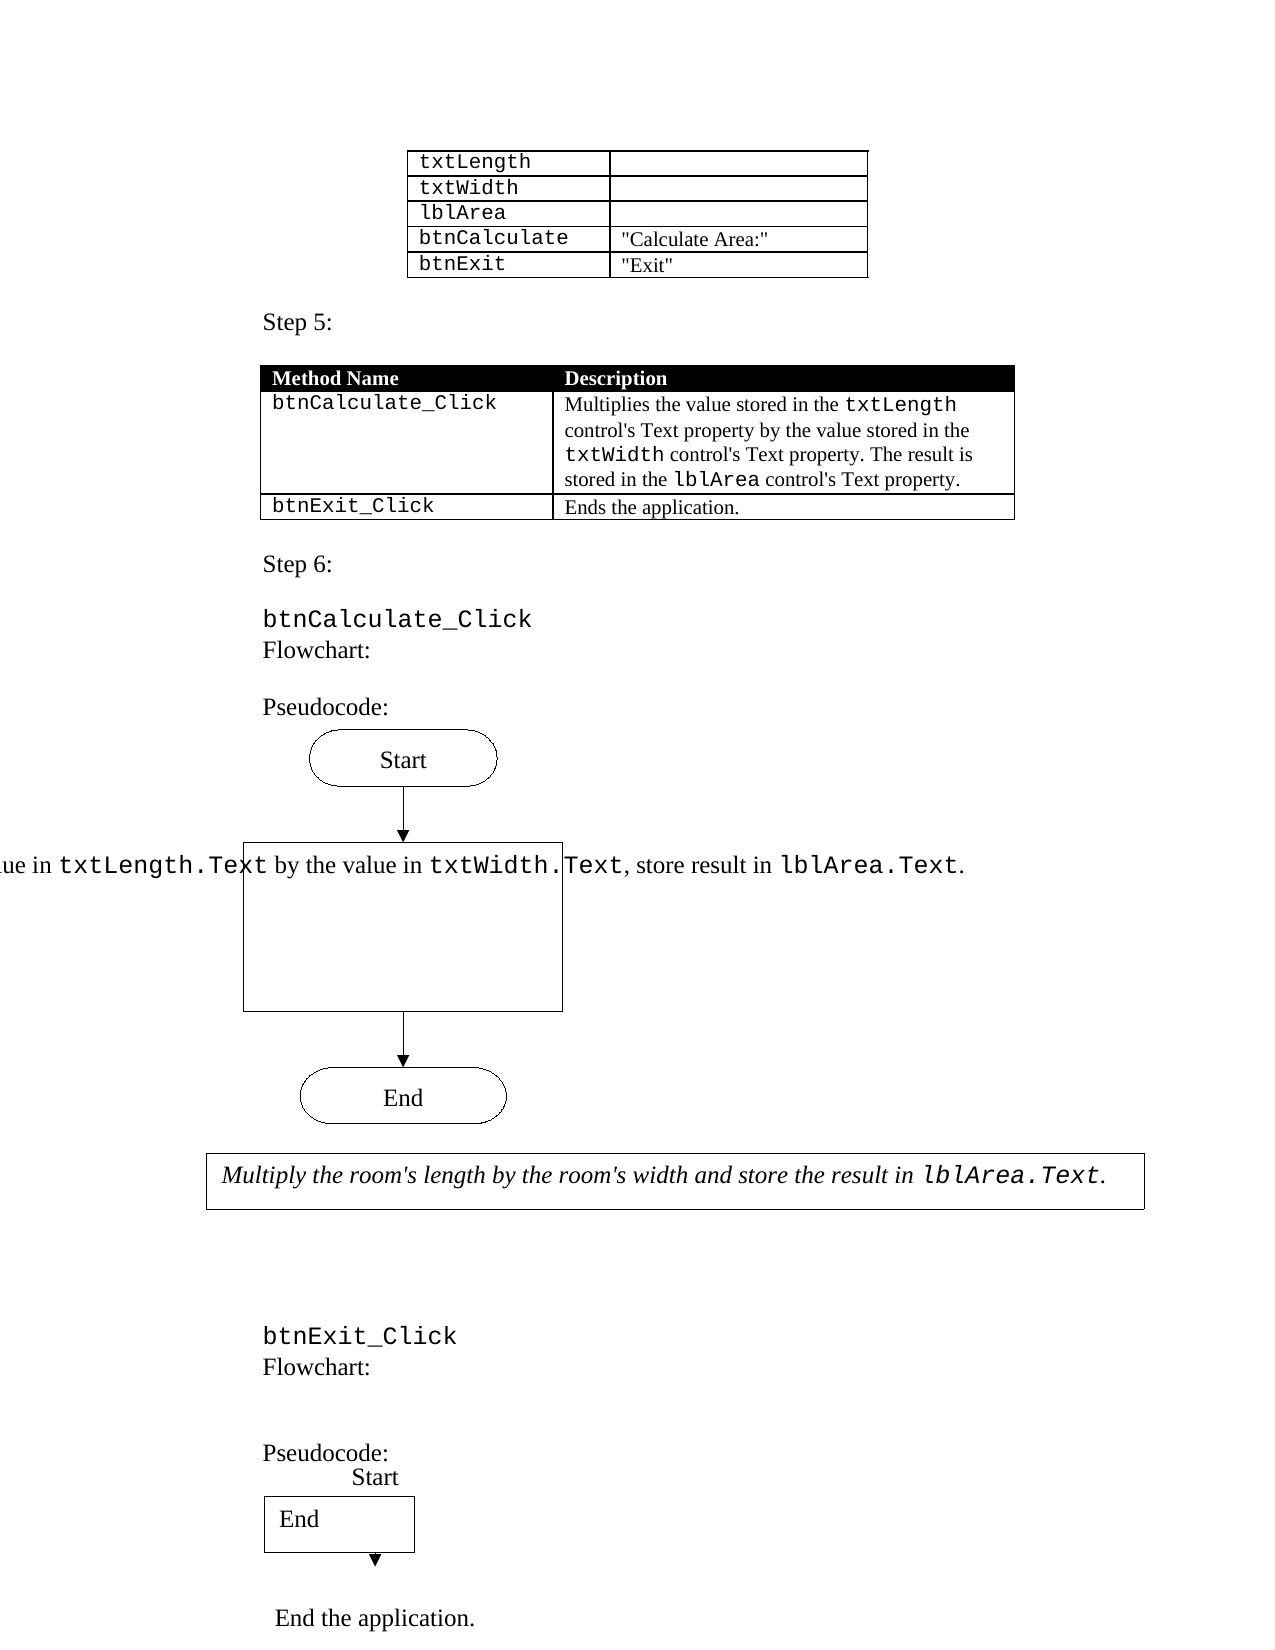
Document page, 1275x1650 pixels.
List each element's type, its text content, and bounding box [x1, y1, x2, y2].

text btnCalculate_Click [187, 607, 1087, 635]
table_cell btnExit_Click [261, 495, 552, 519]
table_cell [611, 152, 867, 175]
table_cell txtWidth [408, 177, 609, 200]
table_cell "Exit" [611, 253, 867, 277]
table_cell txtLength [408, 152, 609, 175]
table_cell [611, 202, 867, 226]
table_cell Multiplies the value stored in the txtLength control's Text property by the value stored in the txtWidth control's Text property. The result is stored in the lblArea control's Text property. [554, 392, 1014, 493]
table_cell btnCalculate_Click [261, 392, 552, 493]
text Step 6: [187, 549, 1087, 578]
text Step 5: [187, 307, 1087, 336]
table_cell [611, 177, 867, 200]
text Pseudocode: [187, 1438, 1087, 1467]
table_cell btnExit [408, 253, 609, 277]
table_cell "Calculate Area:" [611, 227, 867, 251]
table_cell lblArea [408, 202, 609, 226]
table_cell Ends the application. [554, 495, 1014, 519]
text btnExit_Click [187, 1323, 1087, 1352]
text Pseudocode: [187, 692, 1087, 721]
table_header Method Name [261, 366, 552, 390]
text Flowchart: [187, 1352, 1087, 1380]
text Flowchart: [187, 635, 1087, 664]
table_cell btnCalculate [408, 227, 609, 251]
table_header Description [554, 366, 1014, 390]
